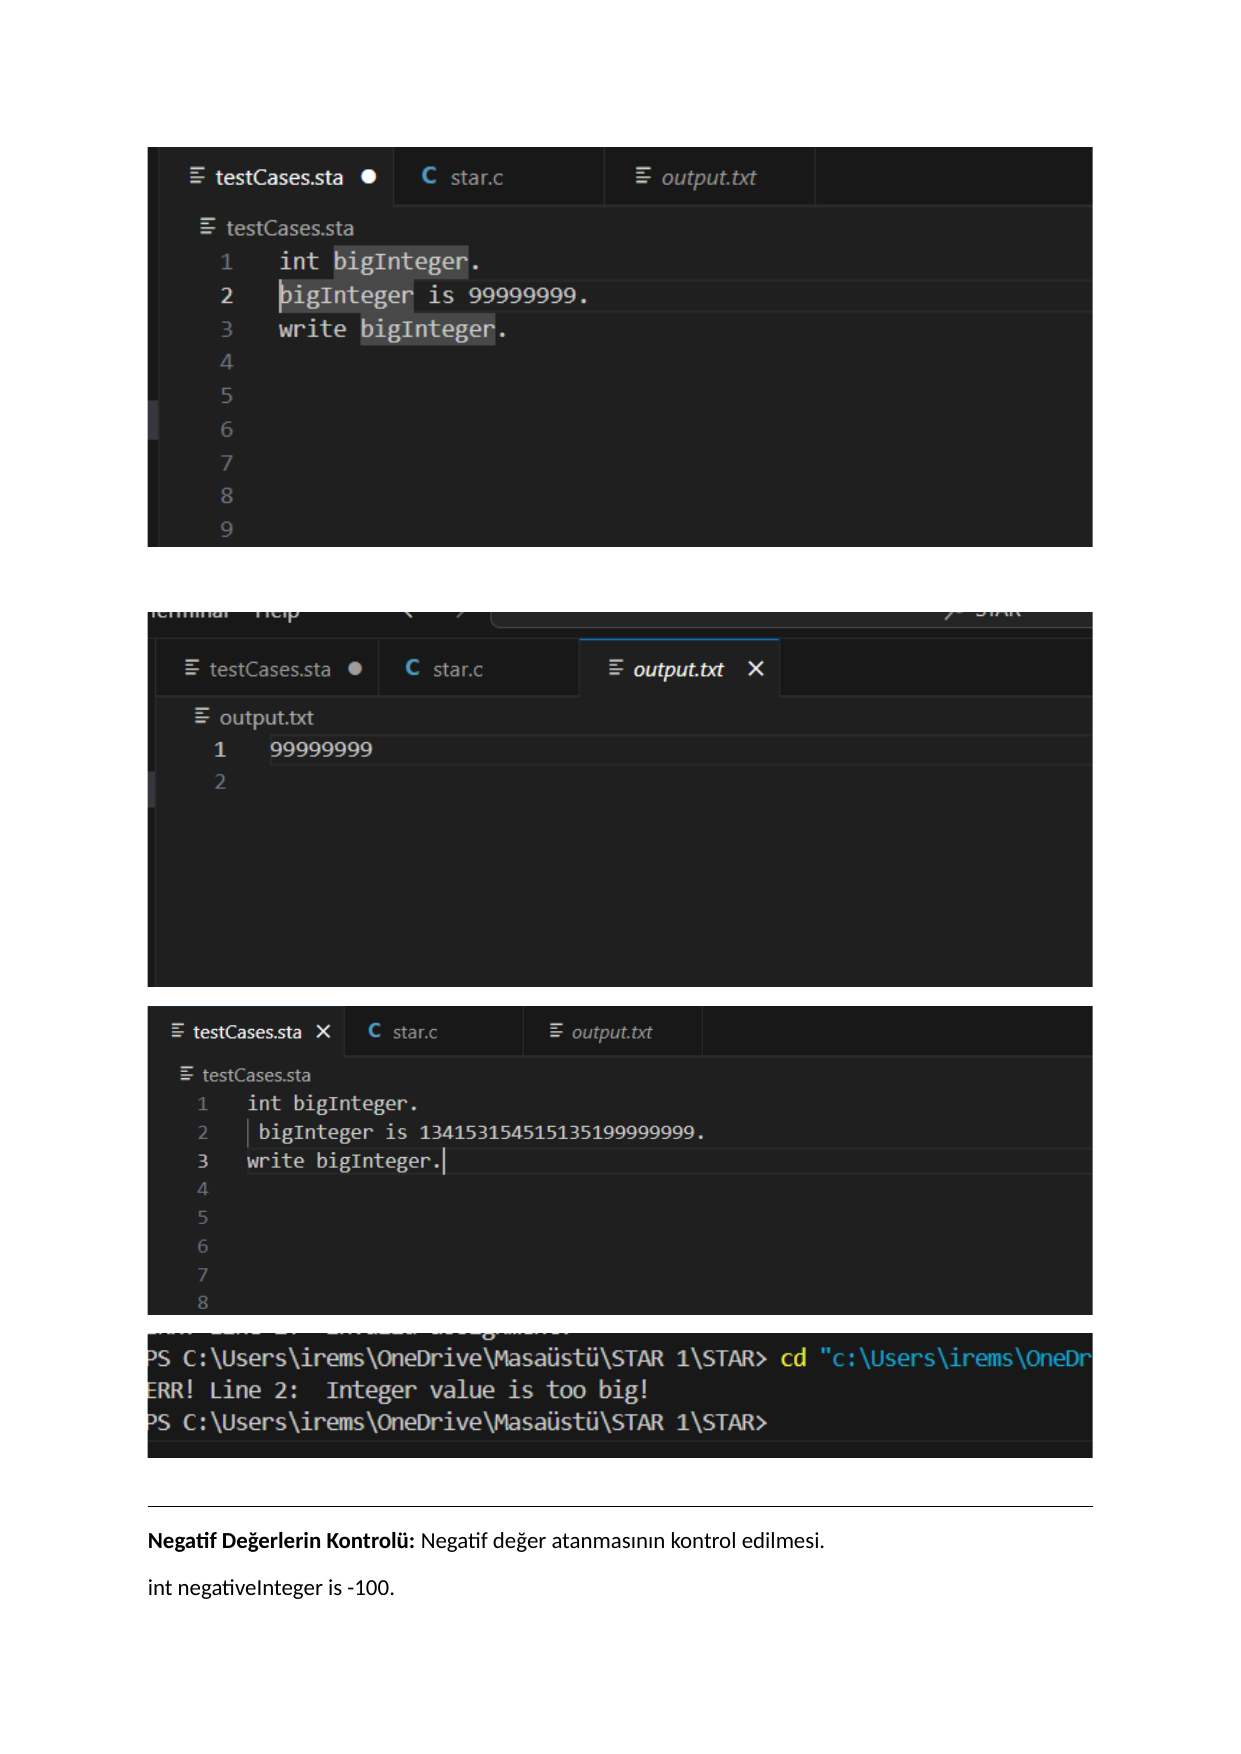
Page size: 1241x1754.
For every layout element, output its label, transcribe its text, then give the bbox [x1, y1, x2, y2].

picture [147, 612, 1093, 987]
picture [147, 1333, 1093, 1458]
text int negativeInteger is -100. [148, 1573, 1093, 1601]
picture [147, 1006, 1093, 1315]
picture [147, 147, 1093, 547]
text Negatif Değerlerin Kontrolü: Negatif değer atanmasının kontrol edilmesi. [148, 1526, 1093, 1554]
